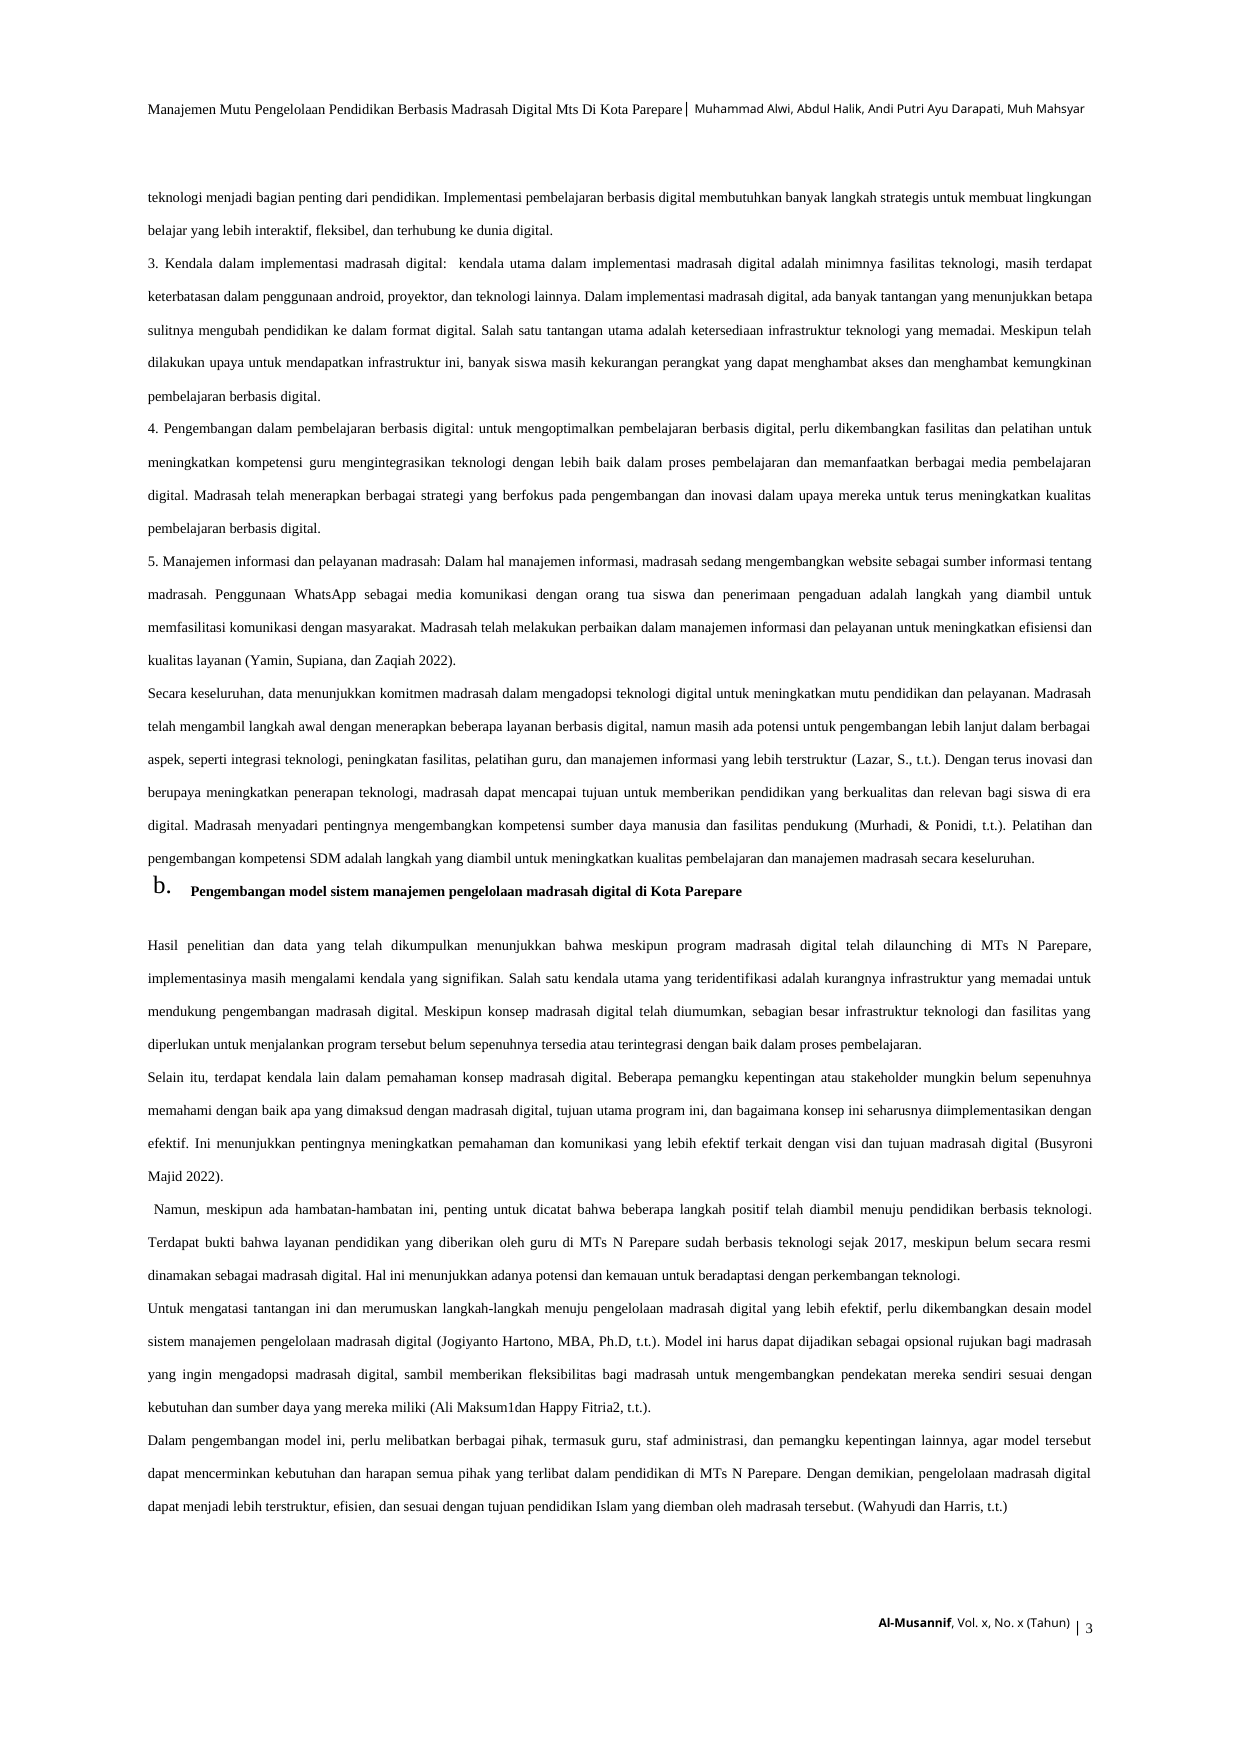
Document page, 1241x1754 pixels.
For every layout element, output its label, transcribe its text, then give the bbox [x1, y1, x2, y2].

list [148, 177, 1092, 239]
text Namun, meskipun ada hambatan-hambatan ini, penting untuk dicatat bahwa beberapa langkah positif telah diambil menuju pendidikan berbasis teknologi. Terdapat bukti bahwa layanan pendidikan yang diberikan oleh guru di MTs N Parepare sudah berbasis teknologi sejak 2017, meskipun belum secara resmi dinamakan sebagai madrasah digital. Hal ini menunjukkan adanya potensi dan kemauan untuk beradaptasi dengan perkembangan teknologi. [147, 1189, 1092, 1283]
list 3. Kendala dalam implementasi madrasah digital: kendala utama dalam implementasi madrasah digital adalah minimnya fasilitas teknologi, masih terdapat keterbatasan dalam penggunaan android, proyektor, dan teknologi lainnya. Dalam implementasi madrasah digital, ada banyak tantangan yang menunjukkan betapa sulitnya mengubah pendidikan ke dalam format digital. Salah satu tantangan utama adalah ketersediaan infrastruktur teknologi yang memadai. Meskipun telah dilakukan upaya untuk mendapatkan infrastruktur ini, banyak siswa masih kekurangan perangkat yang dapat menghambat akses dan menghambat kemungkinan pembelajaran berbasis digital. [148, 243, 1092, 404]
list 4. Pengembangan dalam pembelajaran berbasis digital: untuk mengoptimalkan pembelajaran berbasis digital, perlu dikembangkan fasilitas dan pelatihan untuk meningkatkan kompetensi guru mengintegrasikan teknologi dengan lebih baik dalam proses pembelajaran dan memanfaatkan berbagai media pembelajaran digital. Madrasah telah menerapkan berbagai strategi yang berfokus pada pengembangan dan inovasi dalam upaya mereka untuk terus meningkatkan kualitas pembelajaran berbasis digital. [148, 408, 1092, 536]
text Untuk mengatasi tantangan ini dan merumuskan langkah-langkah menuju pengelolaan madrasah digital yang lebih efektif, perlu dikembangkan desain model sistem manajemen pengelolaan madrasah digital (Jogiyanto Hartono, MBA, Ph.D, t.t.). Model ini harus dapat dijadikan sebagai opsional rujukan bagi madrasah yang ingin mengadopsi madrasah digital, sambil memberikan fleksibilitas bagi madrasah untuk mengembangkan pendekatan mereka sendiri sesuai dengan kebutuhan dan sumber daya yang mereka miliki (Ali Maksum1dan Happy Fitria2, t.t.). [147, 1288, 1092, 1416]
list Pengembangan model sistem manajemen pengelolaan madrasah digital di Kota Parepare [153, 871, 1092, 899]
list Secara keseluruhan, data menunjukkan komitmen madrasah dalam mengadopsi teknologi digital untuk meningkatkan mutu pendidikan dan pelayanan. Madrasah telah mengambil langkah awal dengan menerapkan beberapa layanan berbasis digital, namun masih ada potensi untuk pengembangan lebih lanjut dalam berbagai aspek, seperti integrasi teknologi, peningkatan fasilitas, pelatihan guru, dan manajemen informasi yang lebih terstruktur (Lazar, S., t.t.). Dengan terus inovasi dan berupaya meningkatkan penerapan teknologi, madrasah dapat mencapai tujuan untuk memberikan pendidikan yang berkualitas dan relevan bagi siswa di era digital. Madrasah menyadari pentingnya mengembangkan kompetensi sumber daya manusia dan fasilitas pendukung (Murhadi, & Ponidi, t.t.). Pelatihan dan pengembangan kompetensi SDM adalah langkah yang diambil untuk meningkatkan kualitas pembelajaran dan manajemen madrasah secara keseluruhan. [148, 672, 1092, 866]
text Dalam pengembangan model ini, perlu melibatkan berbagai pihak, termasuk guru, staf administrasi, dan pemangku kepentingan lainnya, agar model tersebut dapat mencerminkan kebutuhan dan harapan semua pihak yang terlibat dalam pendidikan di MTs N Parepare. Dengan demikian, pengelolaan madrasah digital dapat menjadi lebih terstruktur, efisien, dan sesuai dengan tujuan pendidikan Islam yang diemban oleh madrasah tersebut. (Wahyudi dan Harris, t.t.) [147, 1420, 1092, 1514]
list 5. Manajemen informasi dan pelayanan madrasah: Dalam hal manajemen informasi, madrasah sedang mengembangkan website sebagai sumber informasi tentang madrasah. Penggunaan WhatsApp sebagai media komunikasi dengan orang tua siswa dan penerimaan pengaduan adalah langkah yang diambil untuk memfasilitasi komunikasi dengan masyarakat. Madrasah telah melakukan perbaikan dalam manajemen informasi dan pelayanan untuk meningkatkan efisiensi dan kualitas layanan (Yamin, Supiana, dan Zaqiah 2022). [148, 540, 1092, 668]
text Hasil penelitian dan data yang telah dikumpulkan menunjukkan bahwa meskipun program madrasah digital telah dilaunching di MTs N Parepare, implementasinya masih mengalami kendala yang signifikan. Salah satu kendala utama yang teridentifikasi adalah kurangnya infrastruktur yang memadai untuk mendukung pengembangan madrasah digital. Meskipun konsep madrasah digital telah diumumkan, sebagian besar infrastruktur teknologi dan fasilitas yang diperlukan untuk menjalankan program tersebut belum sepenuhnya tersedia atau terintegrasi dengan baik dalam proses pembelajaran. [147, 924, 1092, 1052]
text Selain itu, terdapat kendala lain dalam pemahaman konsep madrasah digital. Beberapa pemangku kepentingan atau stakeholder mungkin belum sepenuhnya memahami dengan baik apa yang dimaksud dengan madrasah digital, tujuan utama program ini, dan bagaimana konsep ini seharusnya diimplementasikan dengan efektif. Ini menunjukkan pentingnya meningkatkan pemahaman dan komunikasi yang lebih efektif terkait dengan visi dan tujuan madrasah digital (Busyroni Majid 2022). [147, 1057, 1092, 1184]
